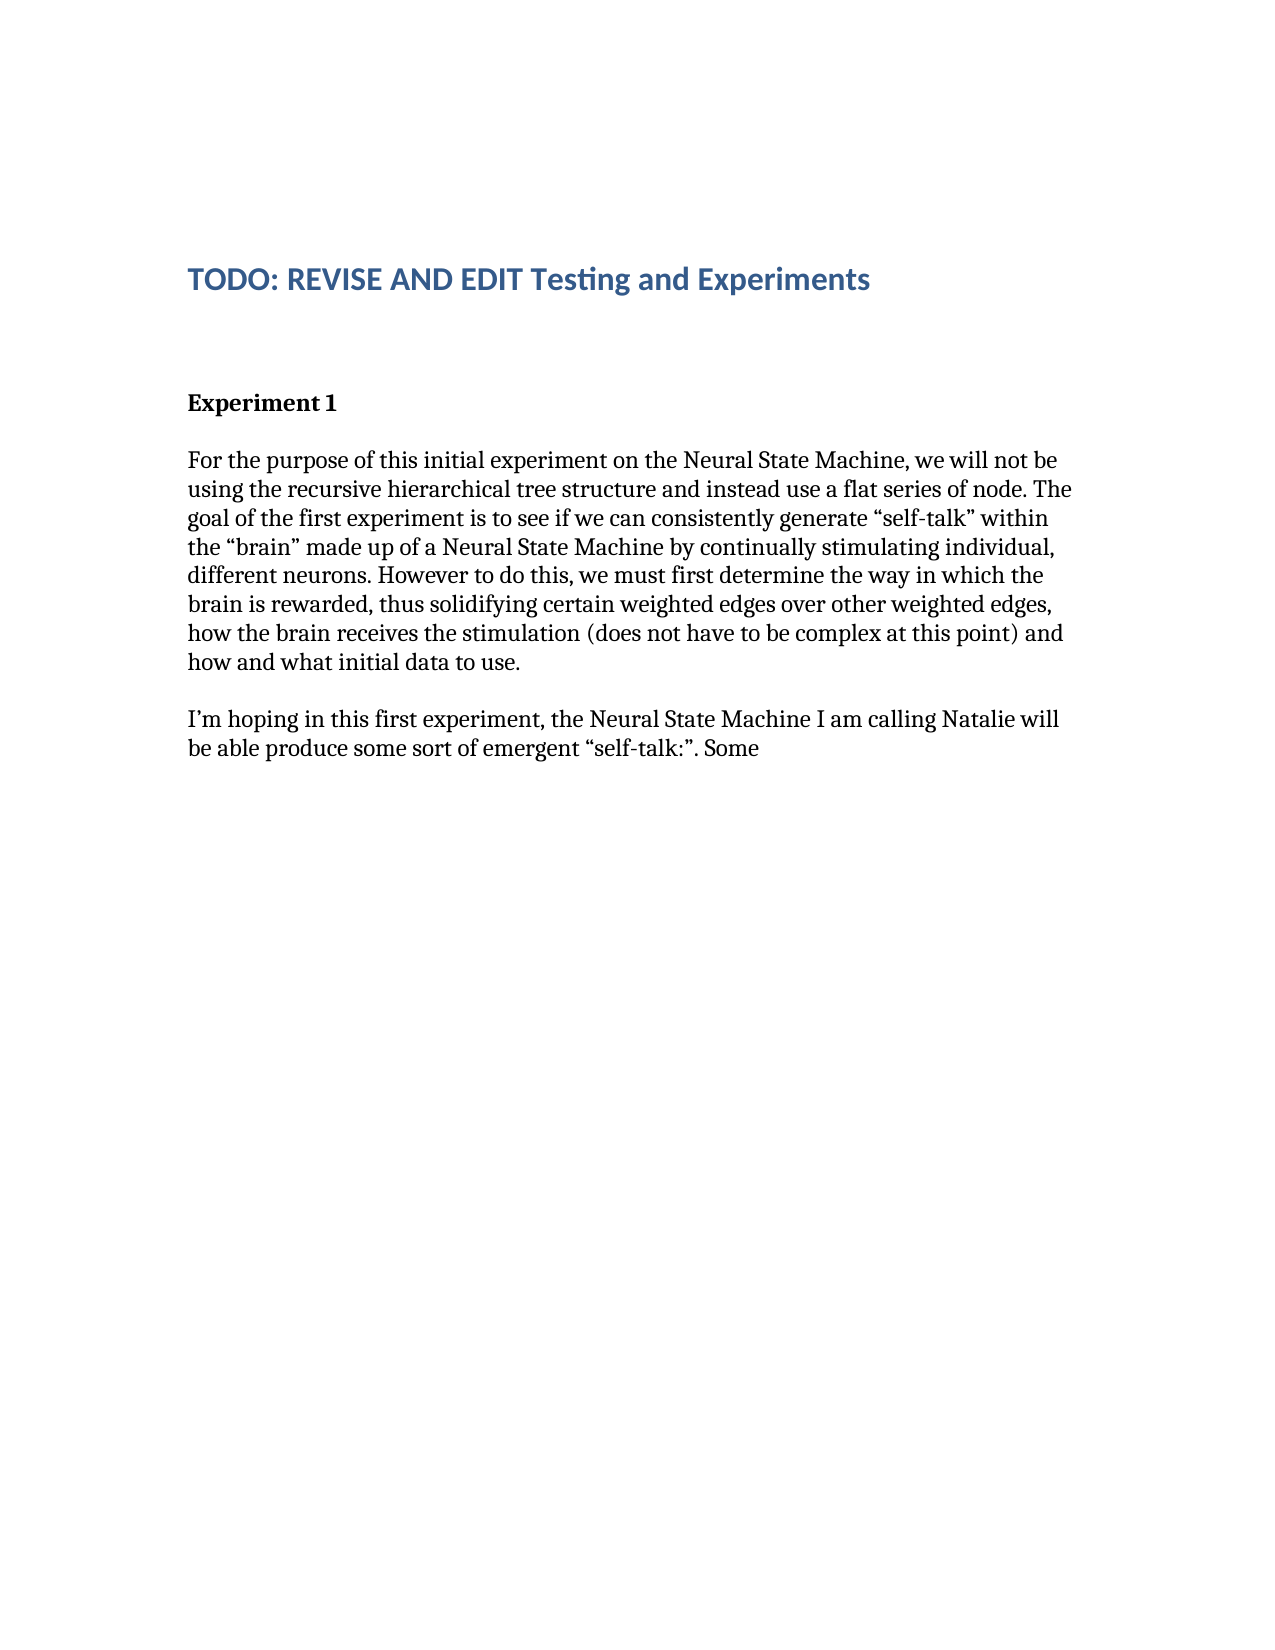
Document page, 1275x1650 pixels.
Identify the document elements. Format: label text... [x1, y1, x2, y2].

subtitle TODO: REVISE AND EDIT Testing and Experiments [187, 257, 1087, 298]
text Experiment 1 [187, 389, 1087, 418]
text I’m hoping in this first experiment, the Neural State Machine I am calling Natalie will be able produce some sort of emergent “self-talk:”. Some [187, 705, 1087, 763]
text For the purpose of this initial experiment on the Neural State Machine, we will not be using the recursive hierarchical tree structure and instead use a flat series of node. The goal of the first experiment is to see if we can consistently generate “self-talk” within the “brain” made up of a Neural State Machine by continually stimulating individual, different neurons. However to do this, we must first determine the way in which the brain is rewarded, thus solidifying certain weighted edges over other weighted edges, how the brain receives the stimulation (does not have to be complex at this point) and how and what initial data to use. [187, 446, 1087, 676]
